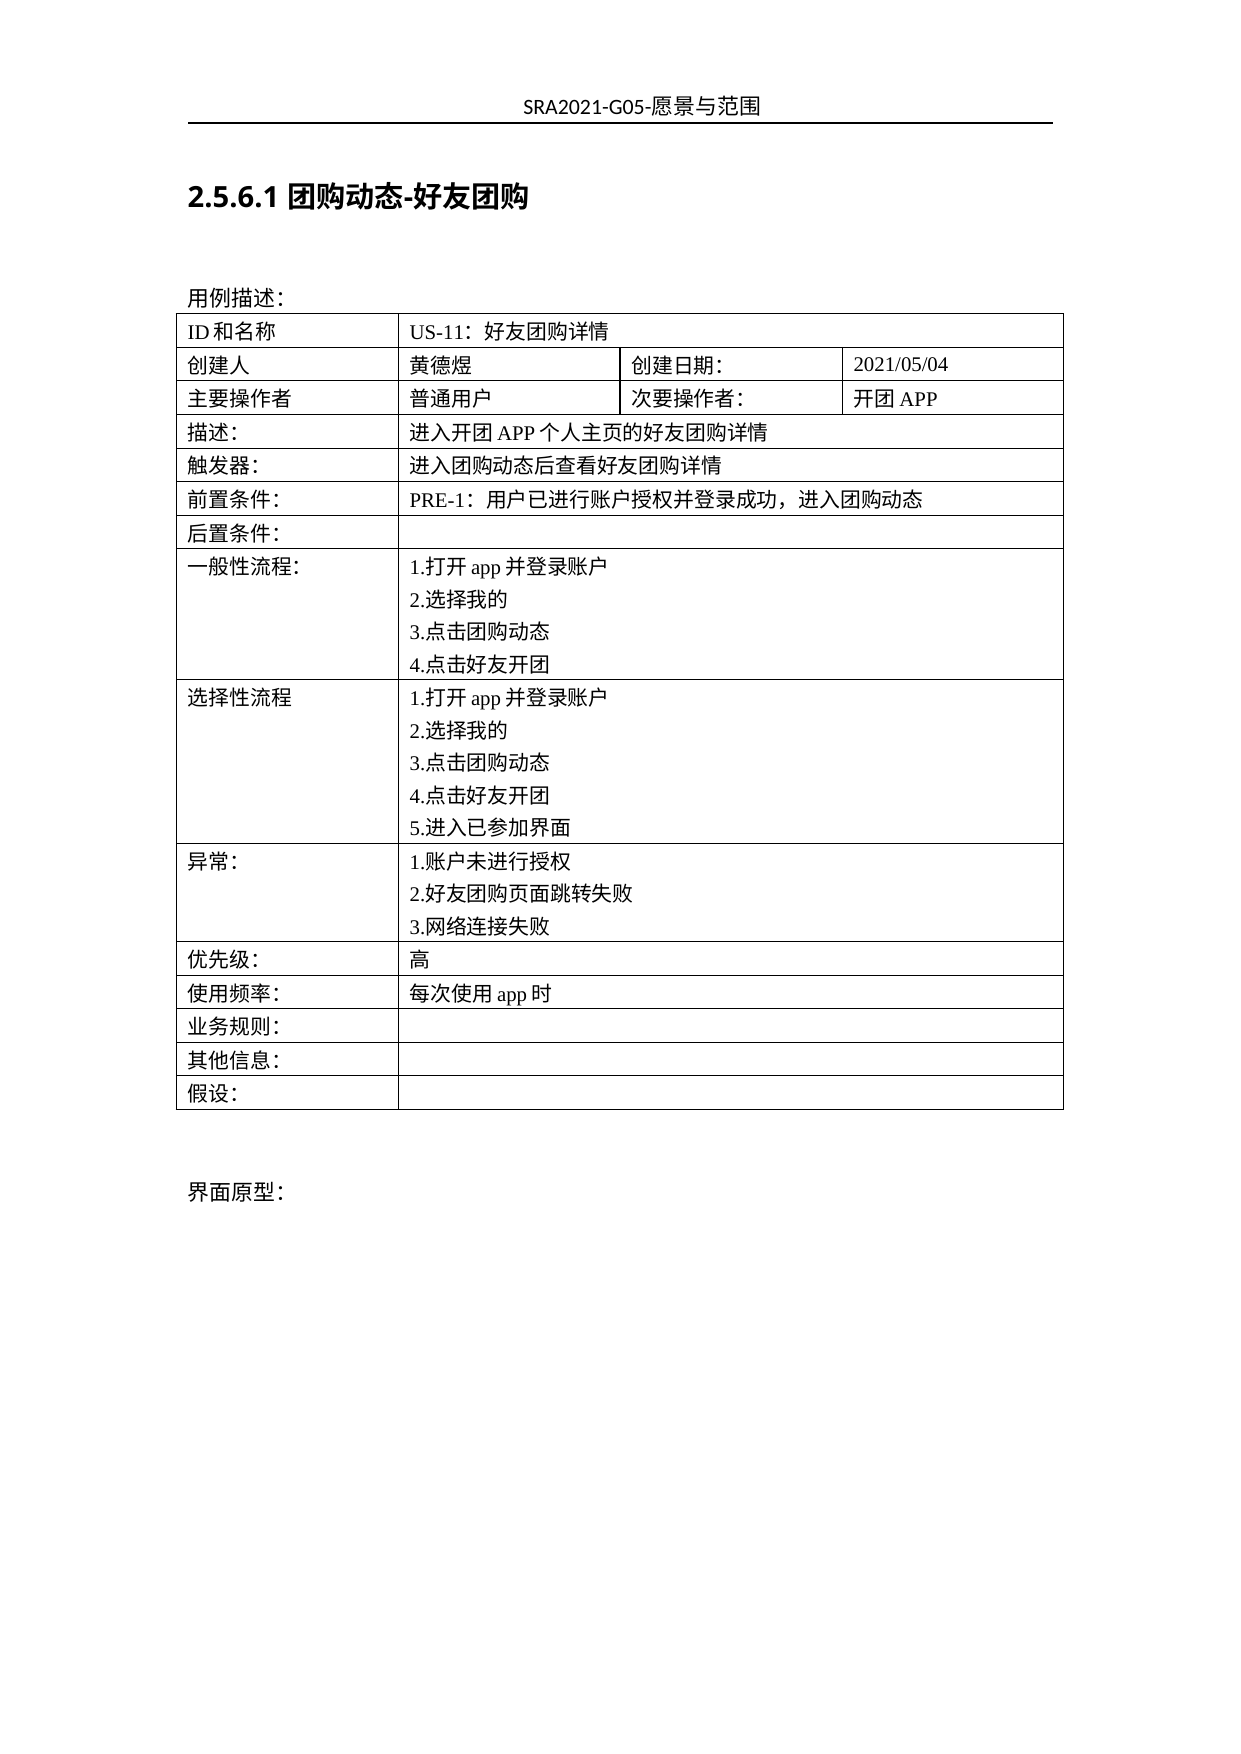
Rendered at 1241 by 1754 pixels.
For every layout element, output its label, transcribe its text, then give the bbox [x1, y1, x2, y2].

table_cell 每次使用app时 [399, 976, 1063, 1008]
table_cell 前置条件： [177, 482, 398, 514]
table_cell 后置条件： [177, 516, 398, 548]
table_cell [399, 1076, 1063, 1109]
text 界面原型： [187, 1175, 1053, 1207]
table_cell [399, 1043, 1063, 1075]
table_cell 普通用户 [399, 381, 619, 414]
table_cell 1.打开app并登录账户 2.选择我的 3.点击团购动态 4.点击好友开团 [399, 549, 1063, 679]
table_cell 优先级： [177, 942, 398, 975]
table_cell PRE-1：用户已进行账户授权并登录成功，进入团购动态 [399, 482, 1063, 514]
table_cell 异常： [177, 844, 398, 941]
table_cell 业务规则： [177, 1009, 398, 1042]
table_cell [399, 1009, 1063, 1042]
table_cell 创建日期： [621, 348, 842, 380]
table_cell 选择性流程 [177, 680, 398, 843]
table_cell 进入开团APP个人主页的好友团购详情 [399, 415, 1063, 447]
subtitle 2.5.6.1 团购动态-好友团购 [187, 162, 1053, 227]
table_cell 触发器： [177, 449, 398, 481]
table_cell 一般性流程： [177, 549, 398, 679]
table_cell 进入团购动态后查看好友团购详情 [399, 449, 1063, 481]
table_cell 描述： [177, 415, 398, 447]
table_cell 次要操作者： [621, 381, 842, 414]
table_cell 使用频率： [177, 976, 398, 1008]
table_cell 2021/05/04 [843, 348, 1063, 380]
table_cell [399, 516, 1063, 548]
table_header ID和名称 [177, 314, 398, 347]
table_cell 开团APP [843, 381, 1063, 414]
table_cell 黄德煜 [399, 348, 619, 380]
text 用例描述： [187, 281, 1053, 313]
table_cell 高 [399, 942, 1063, 975]
table_cell 1.打开app并登录账户 2.选择我的 3.点击团购动态 4.点击好友开团 5.进入已参加界面 [399, 680, 1063, 843]
table_cell 其他信息： [177, 1043, 398, 1075]
table_cell 假设： [177, 1076, 398, 1109]
table_cell 主要操作者 [177, 381, 398, 414]
table_cell 创建人 [177, 348, 398, 380]
table_cell 1.账户未进行授权 2.好友团购页面跳转失败 3.网络连接失败 [399, 844, 1063, 941]
table_header US-11：好友团购详情 [399, 314, 1063, 347]
